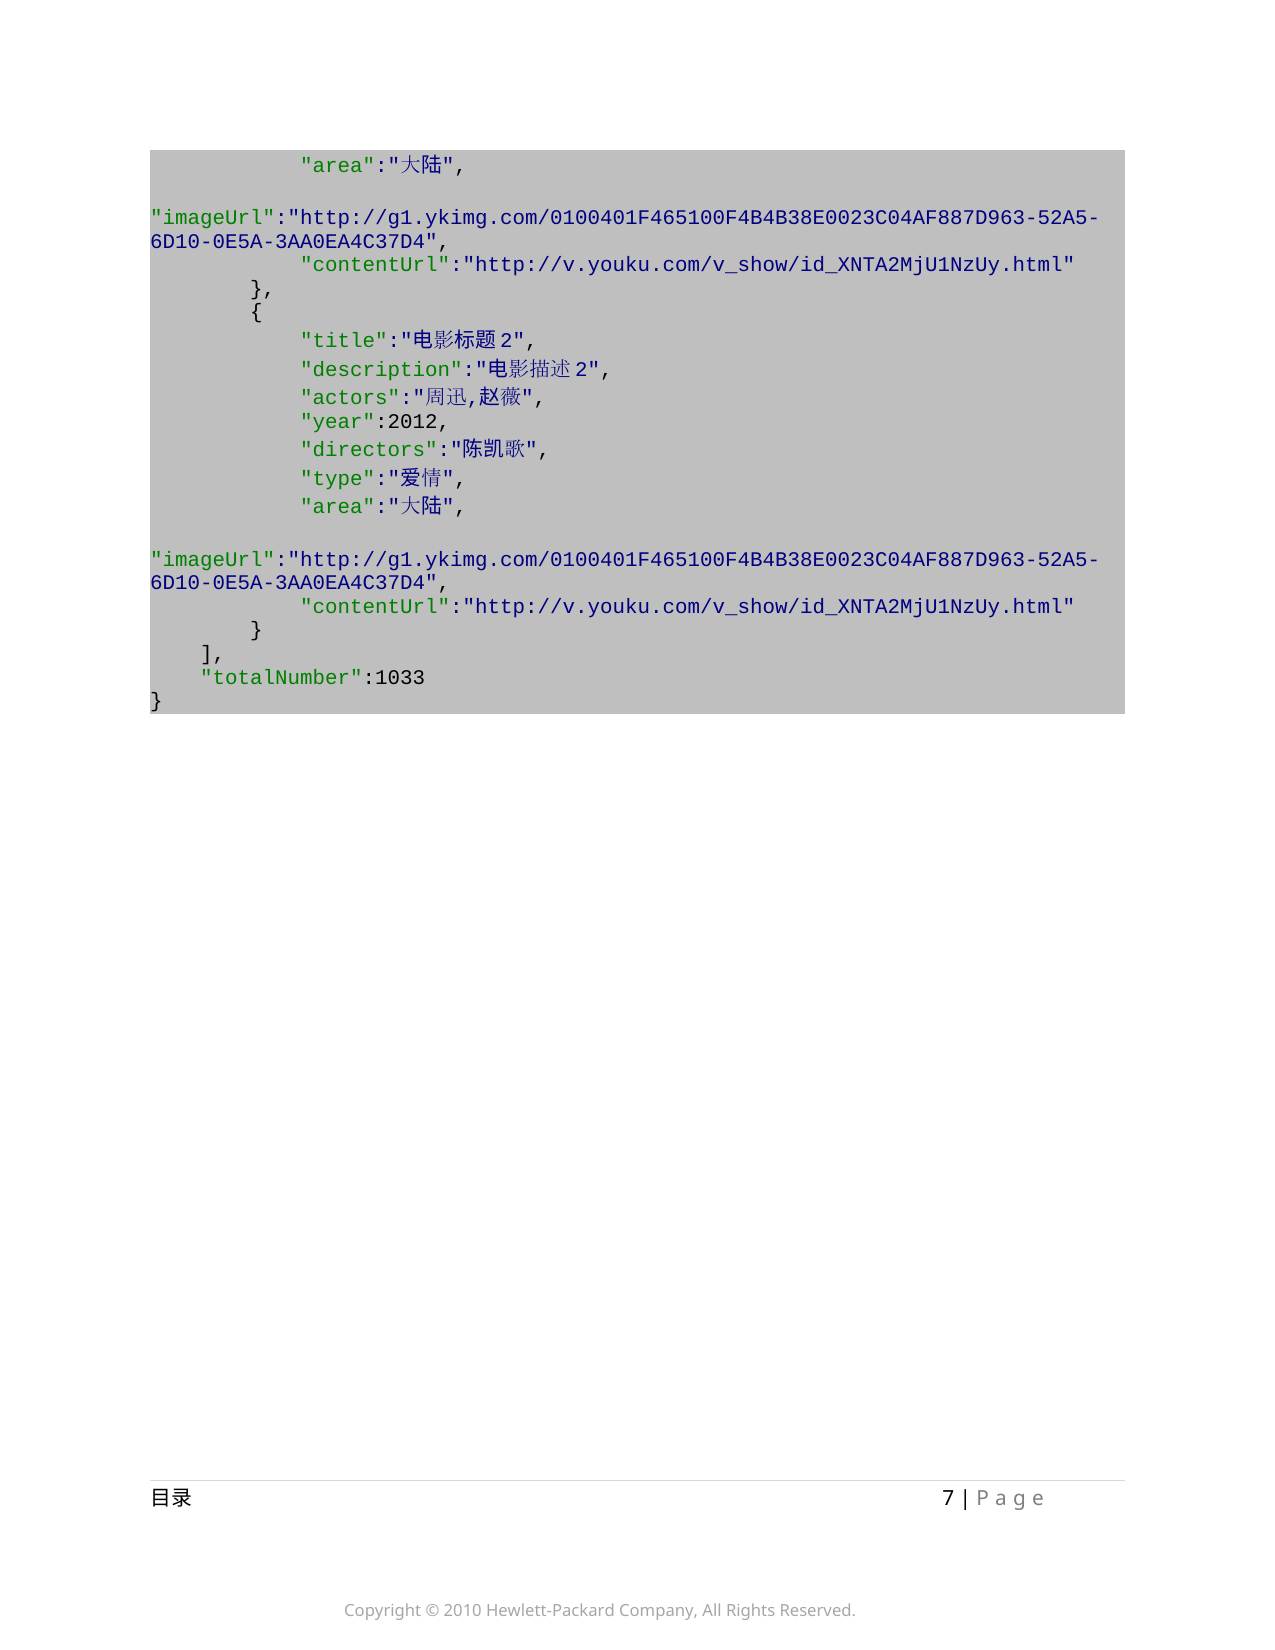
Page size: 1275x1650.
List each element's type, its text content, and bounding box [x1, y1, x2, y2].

text "description":"电影描述2", [150, 354, 1125, 382]
text "imageUrl":"http://g1.ykimg.com/0100401F465100F4B4B38E0023C04AF887D963-52A5-6D10-0E5A-3AA0EA4C37D4", [150, 520, 1125, 596]
text ], [150, 643, 1125, 667]
text "area":"大陆", [150, 492, 1125, 520]
text "totalNumber":1033 [150, 667, 1125, 690]
text }, [150, 278, 1125, 302]
text "title":"电影标题2", [150, 325, 1125, 354]
text "area":"大陆", [150, 150, 1125, 178]
text "type":"爱情", [150, 463, 1125, 492]
text "year":2012, [150, 411, 1125, 434]
text { [150, 302, 1125, 325]
text "contentUrl":"http://v.youku.com/v_show/id_XNTA2MjU1NzUy.html" [150, 596, 1125, 619]
text } [150, 619, 1125, 643]
text "directors":"陈凯歌", [150, 434, 1125, 463]
text } [150, 690, 1125, 714]
text "imageUrl":"http://g1.ykimg.com/0100401F465100F4B4B38E0023C04AF887D963-52A5-6D10-0E5A-3AA0EA4C37D4", [150, 178, 1125, 254]
text "contentUrl":"http://v.youku.com/v_show/id_XNTA2MjU1NzUy.html" [150, 254, 1125, 278]
text "actors":"周迅,赵薇", [150, 382, 1125, 411]
